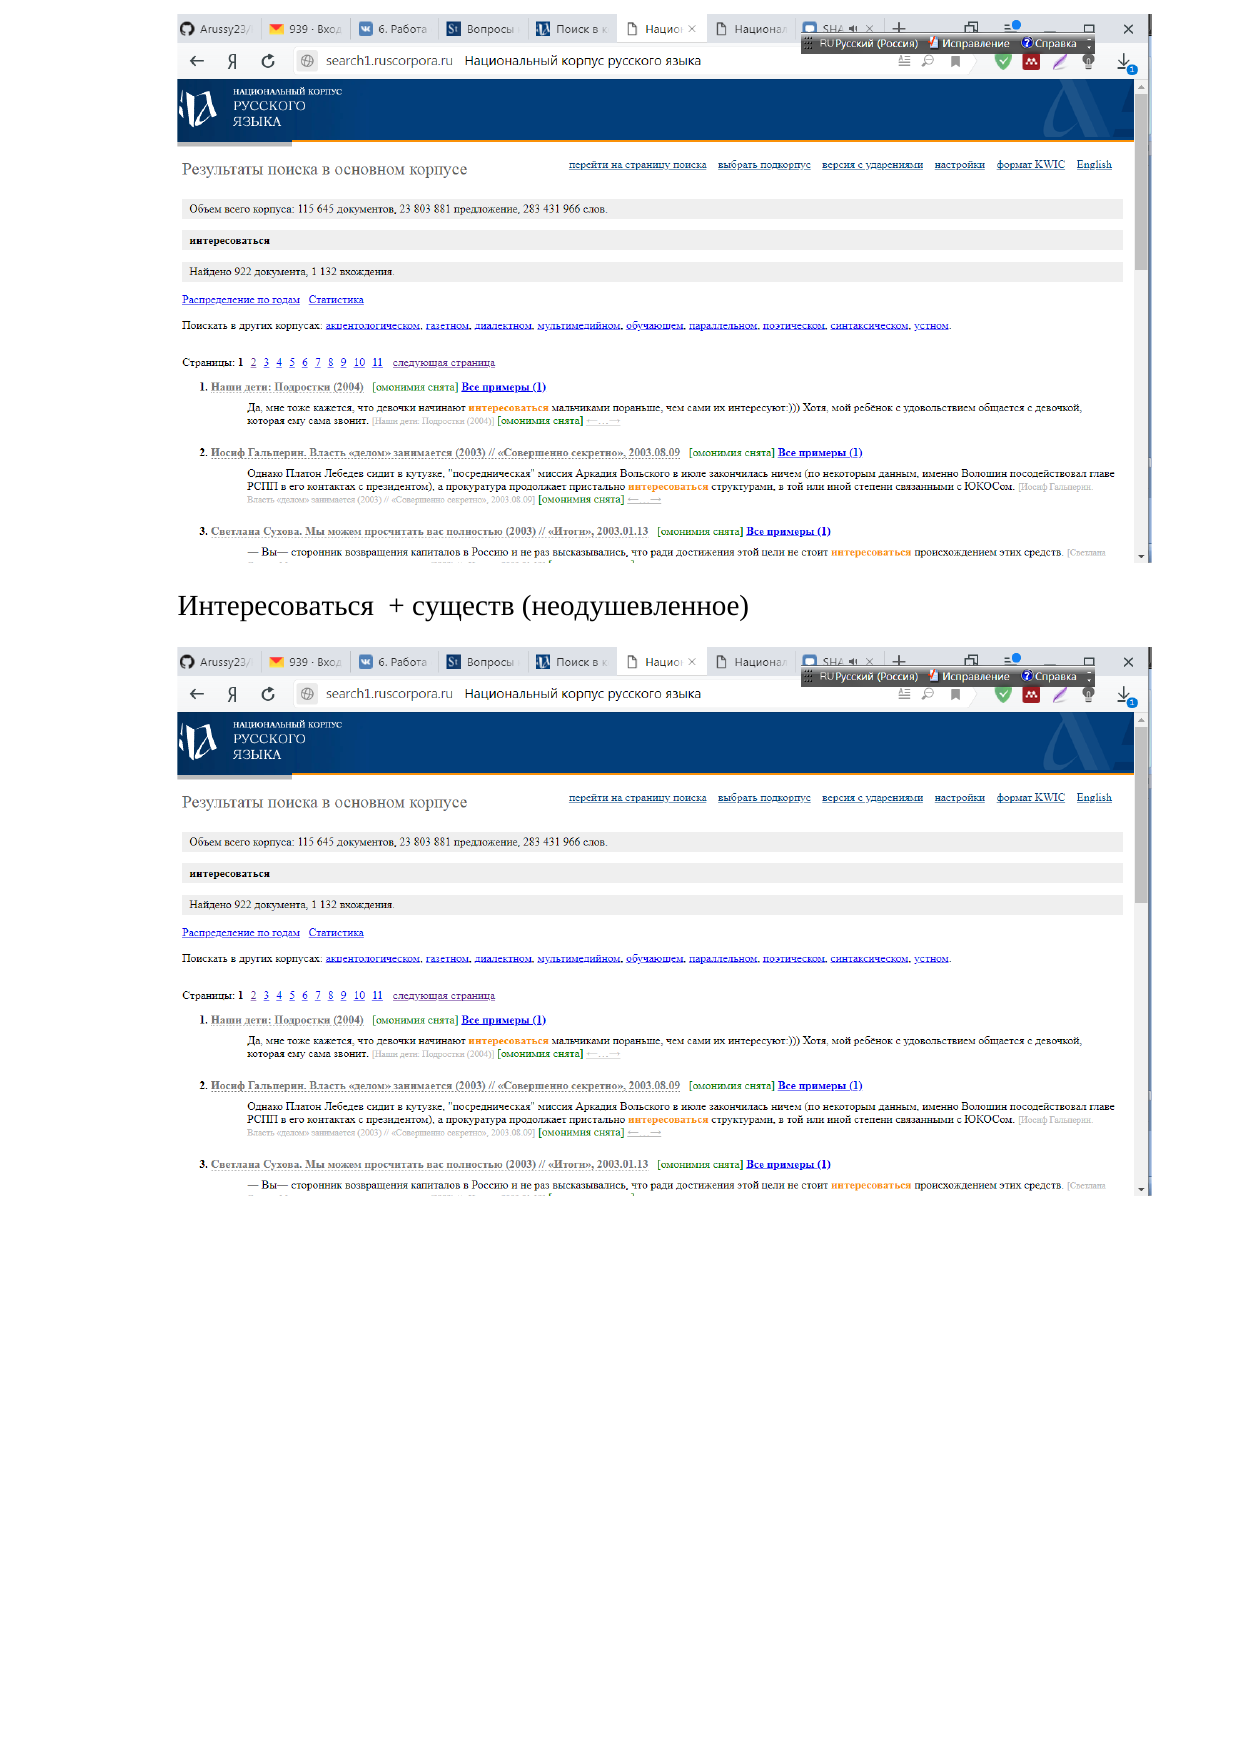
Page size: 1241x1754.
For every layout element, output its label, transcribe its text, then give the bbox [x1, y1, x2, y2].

picture [177, 647, 1152, 1196]
picture [177, 14, 1152, 563]
text Интересоваться + существ (неодушевленное) [177, 588, 1152, 621]
